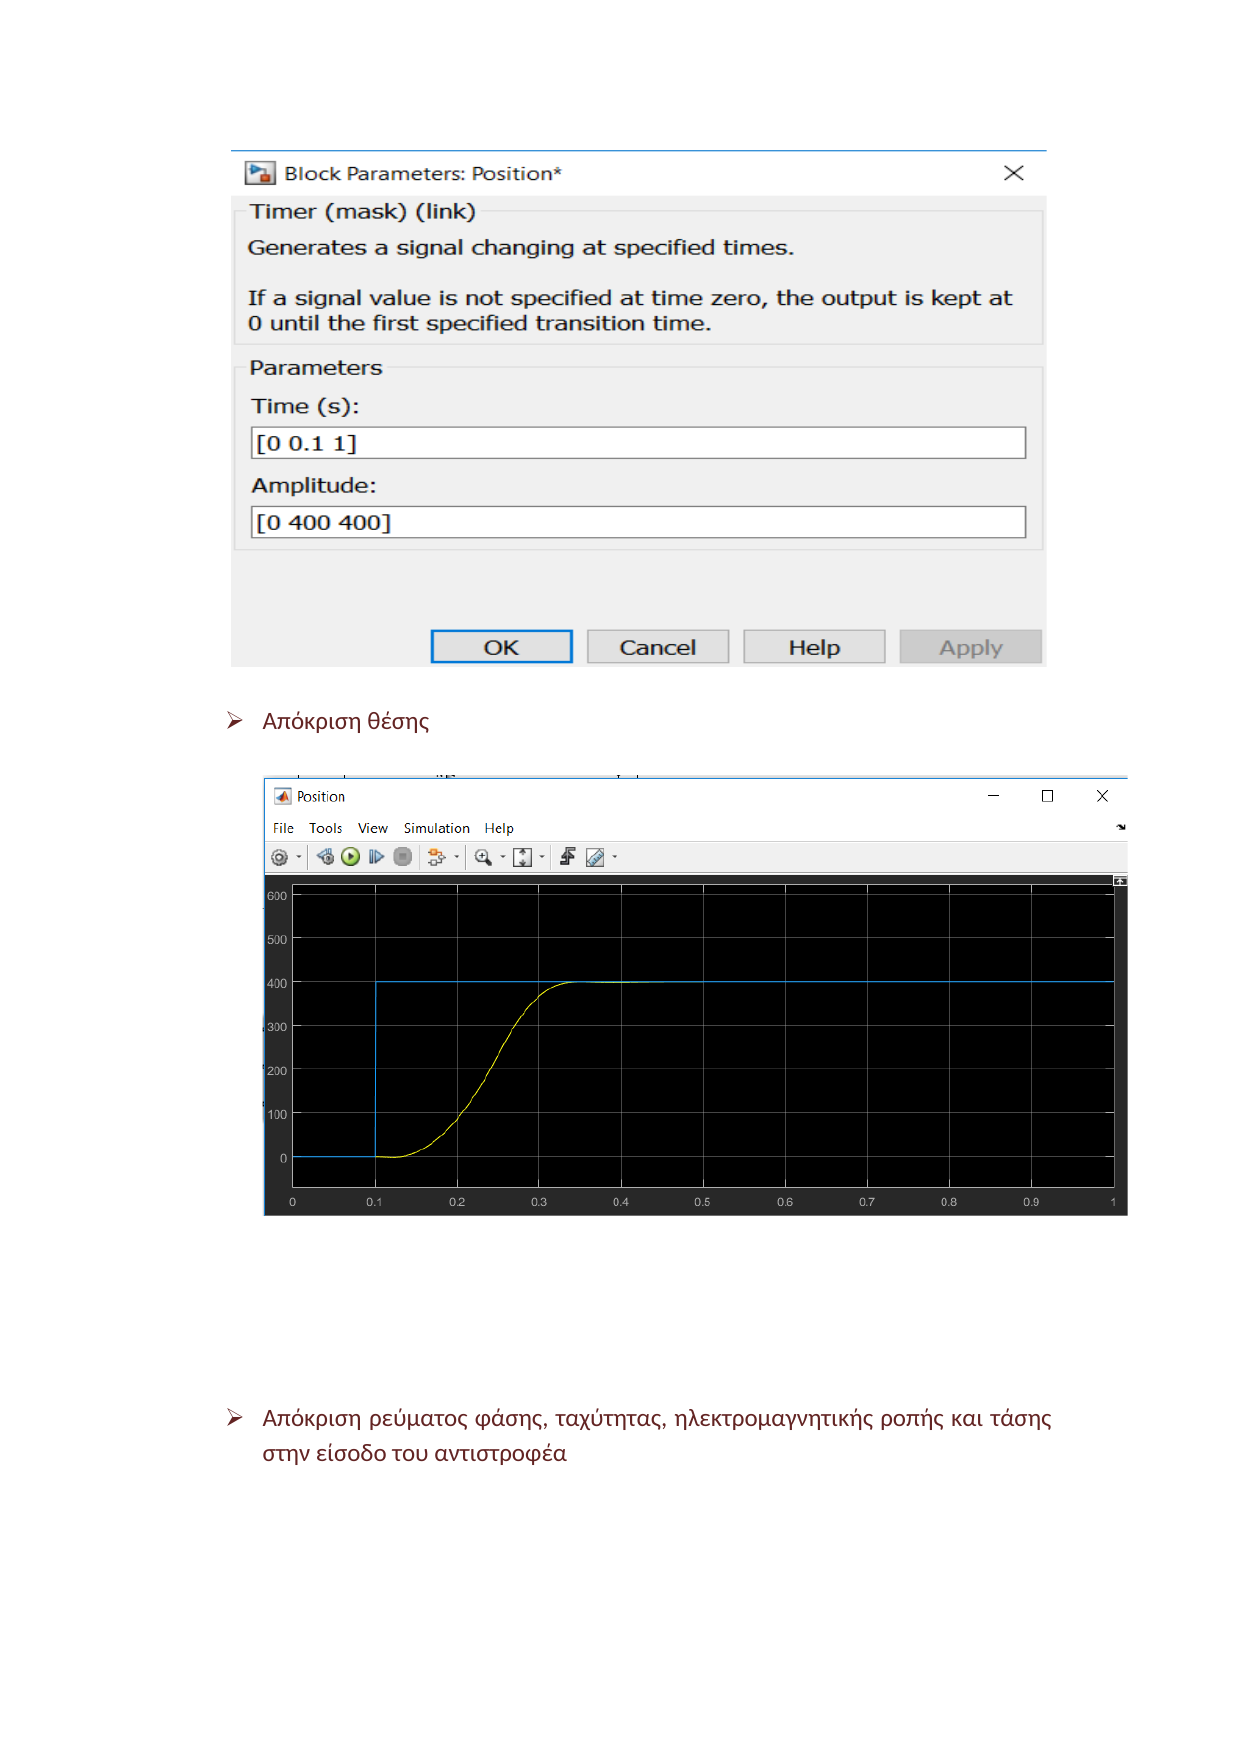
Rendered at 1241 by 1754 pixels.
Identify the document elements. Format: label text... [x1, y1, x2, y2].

picture [262, 775, 1128, 1216]
list Απόκριση ρεύματος φάσης, ταχύτητας, ηλεκτρομαγνητικής ροπής και τάσης στην είσοδο του αντιστροφέα [225, 1402, 1053, 1467]
list Απόκριση θέσης [225, 705, 1053, 736]
picture [231, 150, 1047, 667]
